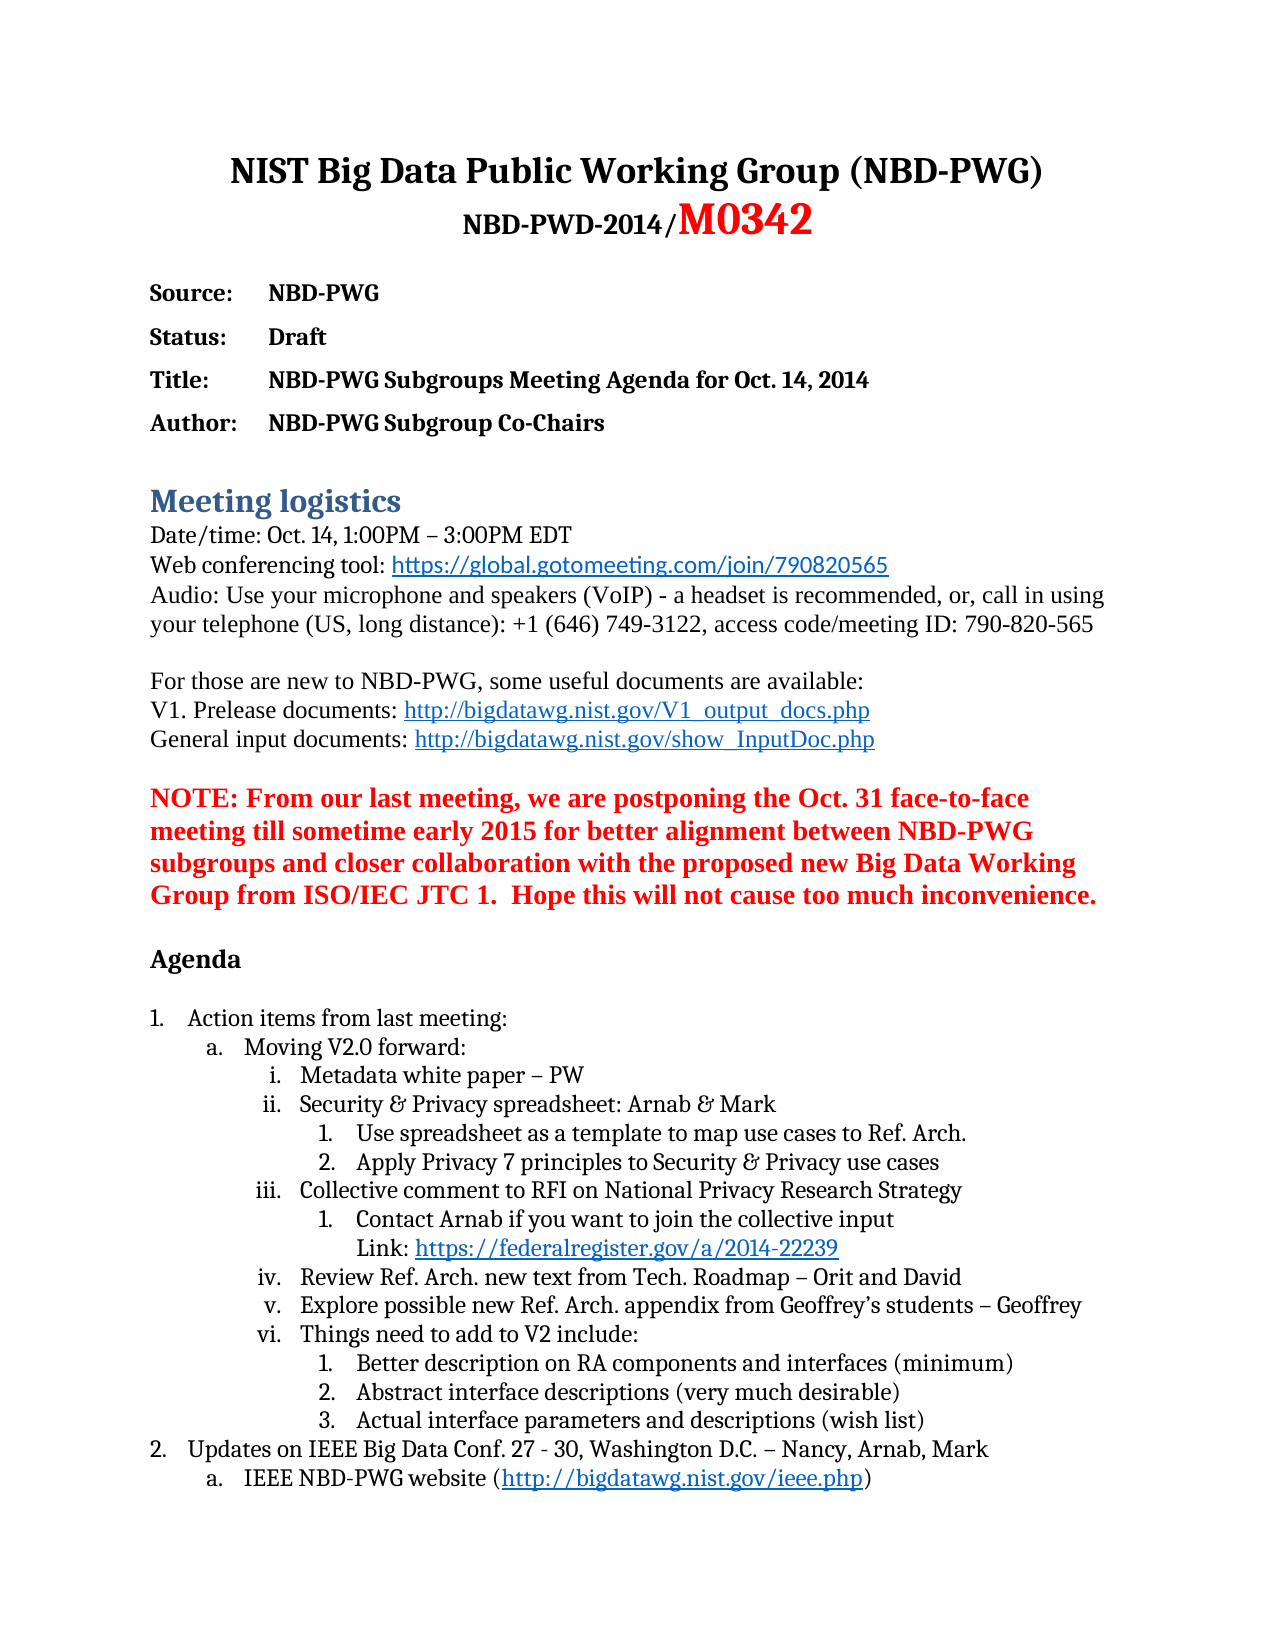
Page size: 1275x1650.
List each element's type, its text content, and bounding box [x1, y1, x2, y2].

text Title: NBD-PWG Subgroups Meeting Agenda for Oct. 14, 2014 [150, 366, 1125, 394]
list Things need to add to V2 include: [281, 1320, 1125, 1349]
list Use spreadsheet as a template to map use cases to Ref. Arch. [319, 1119, 1125, 1147]
text Author: NBD-PWG Subgroup Co-Chairs [150, 409, 1125, 437]
text General input documents: http://bigdatawg.nist.gov/show_InputDoc.php [150, 724, 1125, 752]
text For those are new to NBD-PWG, some useful documents are available: [150, 666, 1125, 695]
list Security & Privacy spreadsheet: Arnab & Mark [281, 1090, 1125, 1119]
list Updates on IEEE Big Data Conf. 27 - 30, Washington D.C. – Nancy, Arnab, Mark [150, 1435, 1125, 1464]
text NOTE: From our last meeting, we are postponing the Oct. 31 face-to-face meeting till sometime early 2015 for better alignment between NBD-PWG subgroups and closer collaboration with the proposed new Big Data Working Group from ISO/IEC JTC 1. Hope this will not cause too much inconvenience. [150, 781, 1125, 911]
list Actual interface parameters and descriptions (wish list) [319, 1406, 1125, 1435]
text Status: Draft [150, 322, 1125, 351]
list Action items from last meeting: [150, 1004, 1125, 1032]
text NBD-PWD-2014/M0342 [150, 193, 1125, 246]
list Better description on RA components and interfaces (minimum) [319, 1349, 1125, 1377]
list Apply Privacy 7 principles to Security & Privacy use cases [319, 1147, 1125, 1176]
list Metadata white paper – PW [281, 1061, 1125, 1090]
list Contact Arnab if you want to join the collective input [319, 1205, 1125, 1234]
text Source: NBD-PWG [150, 279, 1125, 308]
list Explore possible new Ref. Arch. appendix from Geoffrey’s students – Geoffrey [281, 1291, 1125, 1320]
text NIST Big Data Public Working Group (NBD-PWG) [150, 150, 1125, 193]
list Moving V2.0 forward: [206, 1032, 1125, 1061]
list Abstract interface descriptions (very much desirable) [319, 1377, 1125, 1406]
text Date/time: Oct. 14, 1:00PM – 3:00PM EDT [150, 521, 1125, 549]
list IEEE NBD-PWG website (http://bigdatawg.nist.gov/ieee.php) [206, 1464, 1125, 1492]
list Collective comment to RFI on National Privacy Research Strategy [281, 1176, 1125, 1205]
text Web conferencing tool: https://global.gotomeeting.com/join/790820565 [150, 549, 1125, 580]
list Review Ref. Arch. new text from Tech. Roadmap – Orit and David [281, 1262, 1125, 1291]
subtitle Agenda [150, 944, 1125, 975]
text Audio: Use your microphone and speakers (VoIP) - a headset is recommended, or, call in using your telephone (US, long distance): +1 (646) 749-3122, access code/meeting ID: 790-820-565 [150, 580, 1125, 637]
text Meeting logistics [150, 482, 1125, 521]
list Link: https://federalregister.gov/a/2014-22239 [356, 1234, 1125, 1262]
text V1. Prelease documents: http://bigdatawg.nist.gov/V1_output_docs.php [150, 695, 1125, 724]
